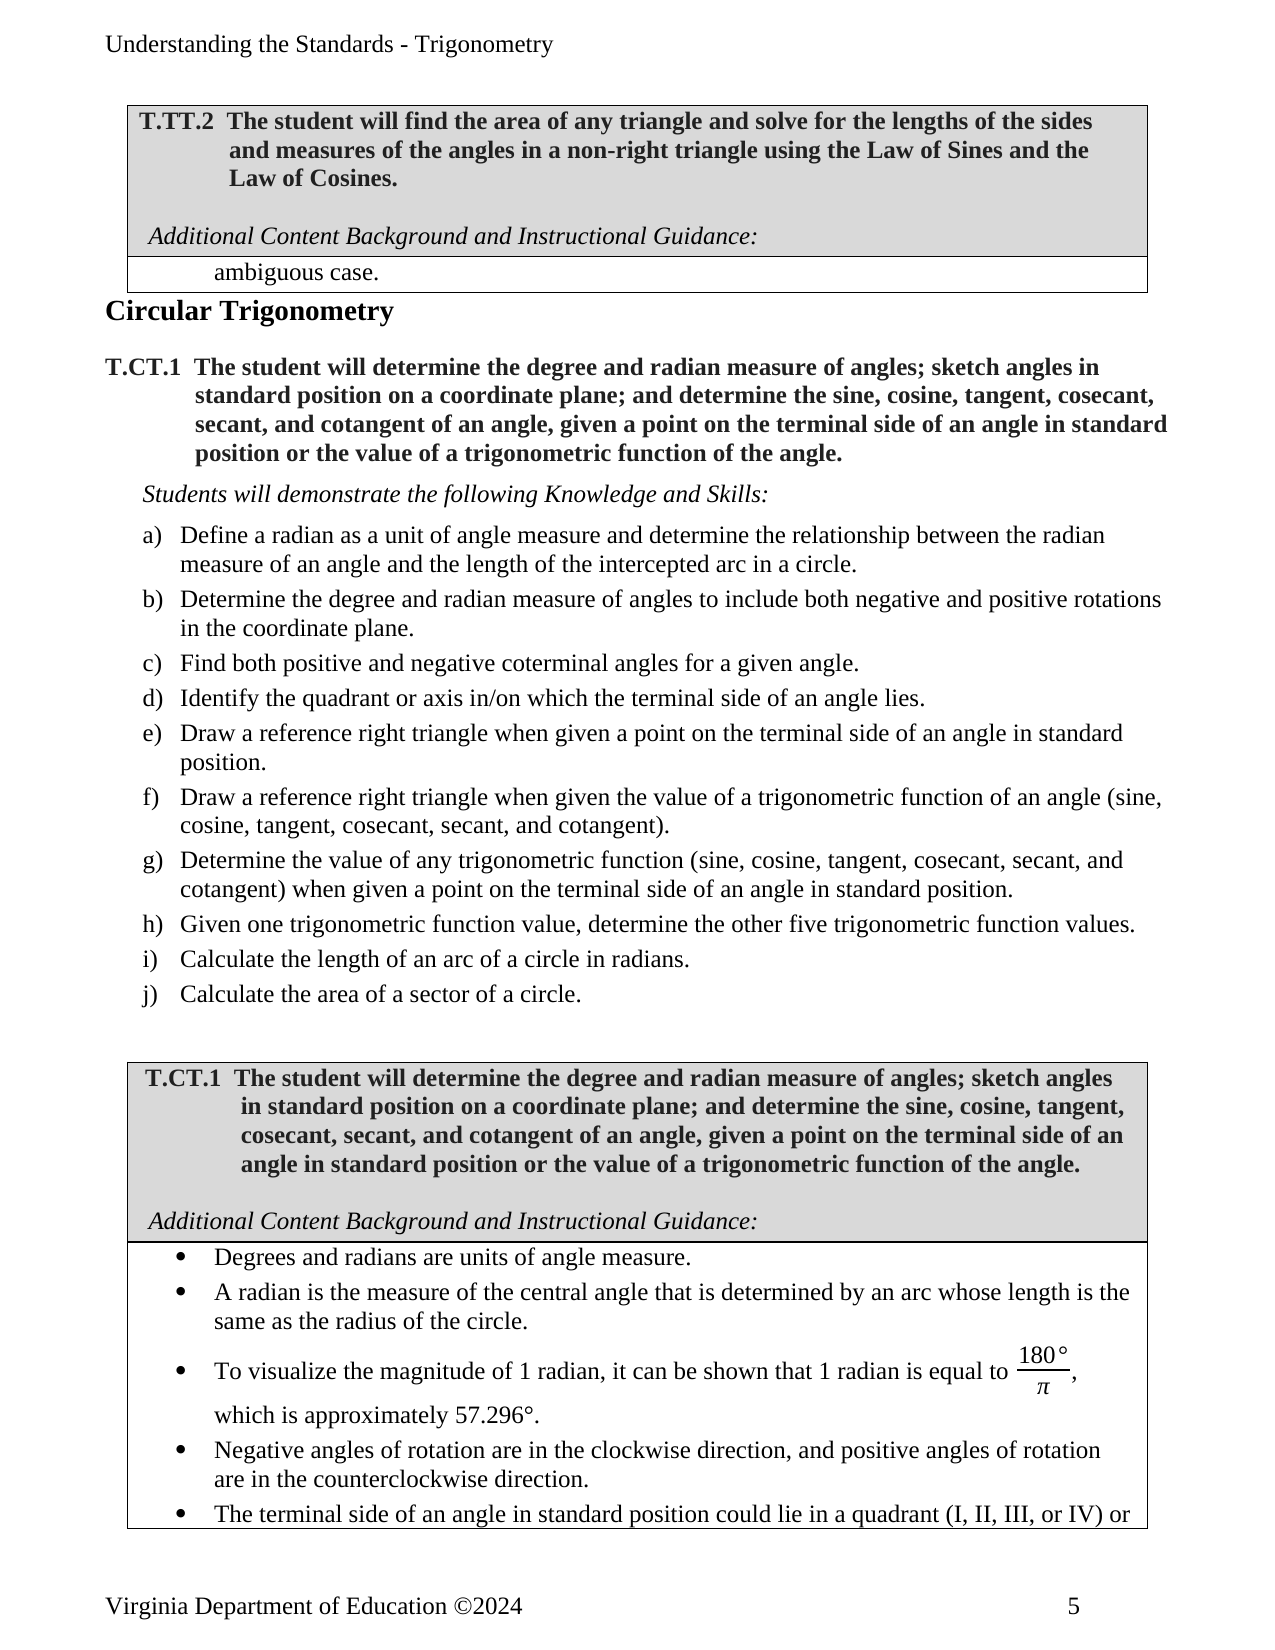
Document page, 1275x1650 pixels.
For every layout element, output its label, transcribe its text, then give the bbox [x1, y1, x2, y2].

list Draw a reference right triangle when given a point on the terminal side of an angle in standard position. [142, 718, 1170, 775]
text Students will demonstrate the following Knowledge and Skills: [105, 479, 1170, 508]
list Identify the quadrant or axis in/on which the terminal side of an angle lies. [142, 683, 1170, 712]
list Define a radian as a unit of angle measure and determine the relationship between the radian measure of an angle and the length of the intercepted arc in a circle. [142, 520, 1170, 578]
list Given one trigonometric function value, determine the other five trigonometric function values. [142, 909, 1170, 938]
list Draw a reference right triangle when given the value of a trigonometric function of an angle (sine, cosine, tangent, cosecant, secant, and cotangent). [142, 782, 1170, 839]
list Calculate the length of an arc of a circle in radians. [142, 944, 1170, 973]
table_header T.TT.2 The student will find the area of any triangle and solve for the lengths of the sides and measures of the angles in a non-right triangle using the Law of Sines and the Law of Cosines. Additional Content Background and Instructional Guidance: [128, 106, 1147, 256]
list Determine the value of any trigonometric function (sine, cosine, tangent, cosecant, secant, and cotangent) when given a point on the terminal side of an angle in standard position. [142, 845, 1170, 903]
list Find both positive and negative coterminal angles for a given angle. [142, 648, 1170, 677]
list Determine the degree and radian measure of angles to include both negative and positive rotations in the coordinate plane. [142, 584, 1170, 642]
text Circular Trigonometry [105, 293, 1170, 327]
text T.CT.1 The student will determine the degree and radian measure of angles; sketch angles in standard position on a coordinate plane; and determine the sine, cosine, tangent, cosecant, secant, and cotangent of an angle, given a point on the terminal side of an angle in standard position or the value of a trigonometric function of the angle. [105, 352, 1170, 467]
list Calculate the area of a sector of a circle. [142, 979, 1170, 1008]
